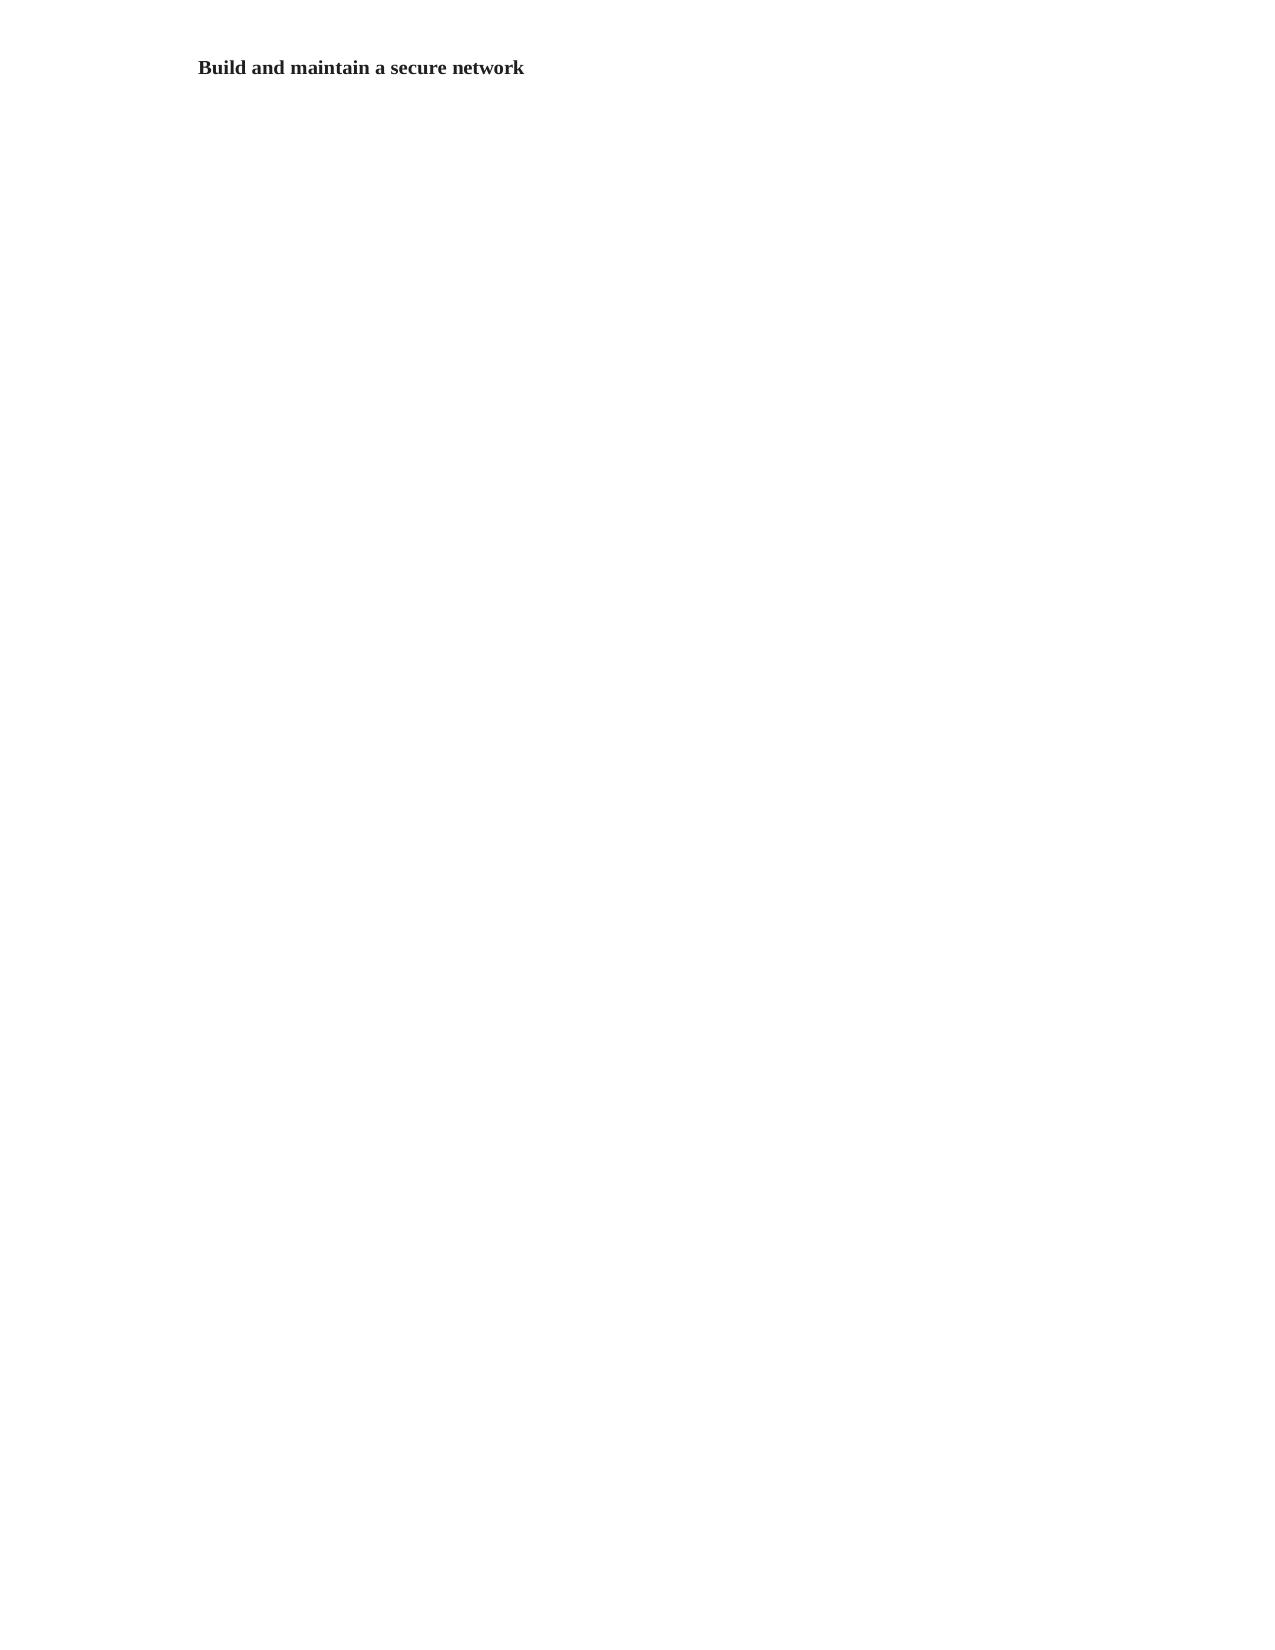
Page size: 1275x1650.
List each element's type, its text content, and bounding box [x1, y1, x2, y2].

subtitle Build and maintain a secure network [198, 56, 1196, 79]
